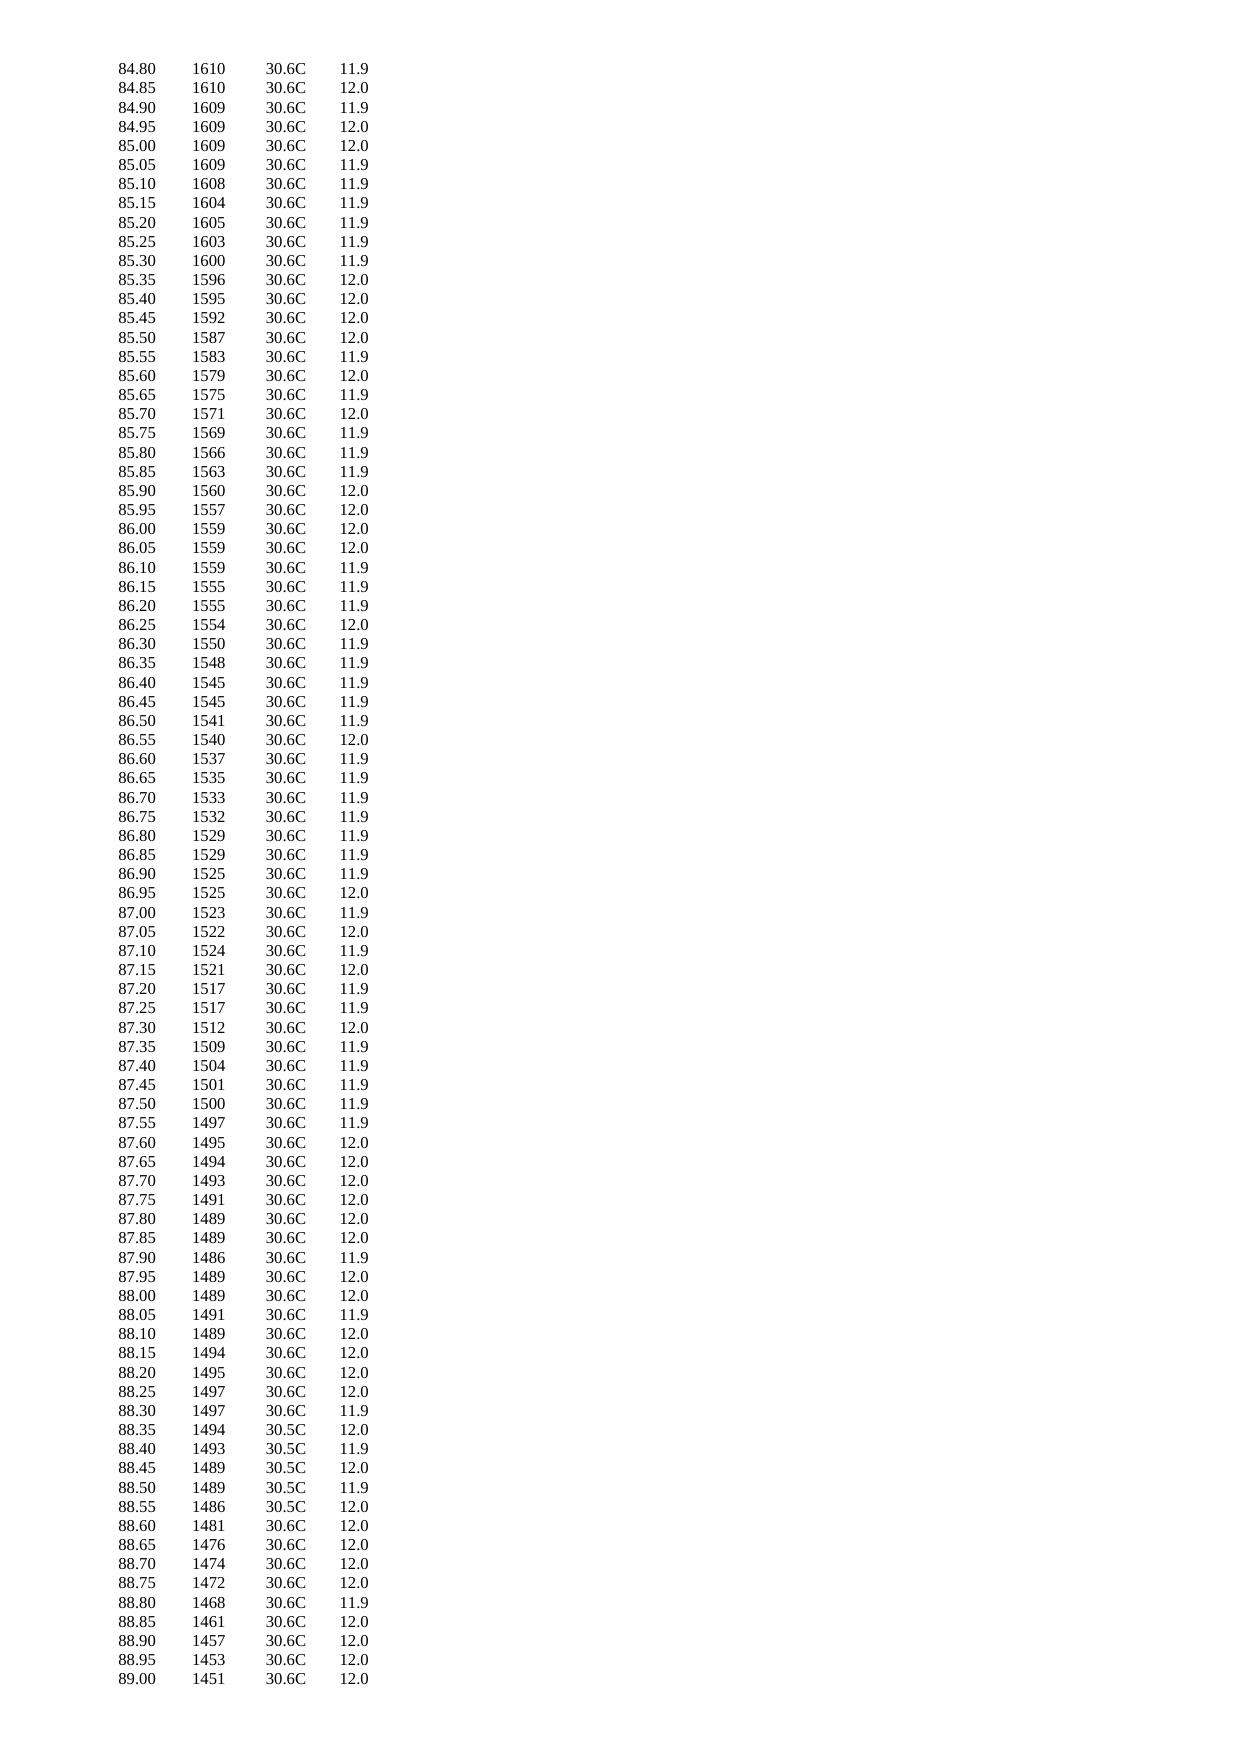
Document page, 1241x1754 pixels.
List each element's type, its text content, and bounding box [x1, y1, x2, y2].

text 86.85 1529 30.6C 11.9 [118, 845, 1122, 864]
text 85.20 1605 30.6C 11.9 [118, 212, 1122, 232]
text 84.80 1610 30.6C 11.9 [118, 59, 1122, 78]
text 86.25 1554 30.6C 12.0 [118, 615, 1122, 634]
text 85.45 1592 30.6C 12.0 [118, 308, 1122, 327]
text 89.00 1451 30.6C 12.0 [118, 1669, 1122, 1688]
text 84.90 1609 30.6C 11.9 [118, 97, 1122, 117]
text 86.70 1533 30.6C 11.9 [118, 787, 1122, 807]
text 88.70 1474 30.6C 12.0 [118, 1554, 1122, 1573]
text 86.50 1541 30.6C 11.9 [118, 711, 1122, 730]
text 87.35 1509 30.6C 11.9 [118, 1037, 1122, 1056]
text 85.40 1595 30.6C 12.0 [118, 289, 1122, 308]
text 87.60 1495 30.6C 12.0 [118, 1132, 1122, 1152]
text 87.85 1489 30.6C 12.0 [118, 1228, 1122, 1247]
text 85.55 1583 30.6C 11.9 [118, 347, 1122, 366]
text 86.45 1545 30.6C 11.9 [118, 692, 1122, 711]
text 85.65 1575 30.6C 11.9 [118, 385, 1122, 404]
text 88.50 1489 30.5C 11.9 [118, 1477, 1122, 1497]
text 87.55 1497 30.6C 11.9 [118, 1113, 1122, 1132]
text 87.30 1512 30.6C 12.0 [118, 1017, 1122, 1037]
text 86.30 1550 30.6C 11.9 [118, 634, 1122, 653]
text 88.15 1494 30.6C 12.0 [118, 1343, 1122, 1362]
text 88.85 1461 30.6C 12.0 [118, 1612, 1122, 1631]
text 87.10 1524 30.6C 11.9 [118, 941, 1122, 960]
text 88.75 1472 30.6C 12.0 [118, 1573, 1122, 1592]
text 87.45 1501 30.6C 11.9 [118, 1075, 1122, 1094]
text 88.90 1457 30.6C 12.0 [118, 1631, 1122, 1650]
text 88.25 1497 30.6C 12.0 [118, 1382, 1122, 1401]
text 86.10 1559 30.6C 11.9 [118, 557, 1122, 577]
text 87.65 1494 30.6C 12.0 [118, 1152, 1122, 1171]
text 85.80 1566 30.6C 11.9 [118, 442, 1122, 462]
text 85.70 1571 30.6C 12.0 [118, 404, 1122, 423]
text 87.25 1517 30.6C 11.9 [118, 998, 1122, 1017]
text 88.10 1489 30.6C 12.0 [118, 1324, 1122, 1343]
text 88.55 1486 30.5C 12.0 [118, 1497, 1122, 1516]
text 88.30 1497 30.6C 11.9 [118, 1401, 1122, 1420]
text 88.60 1481 30.6C 12.0 [118, 1516, 1122, 1535]
text 86.00 1559 30.6C 12.0 [118, 519, 1122, 538]
text 86.55 1540 30.6C 12.0 [118, 730, 1122, 749]
text 86.20 1555 30.6C 11.9 [118, 596, 1122, 615]
text 87.20 1517 30.6C 11.9 [118, 979, 1122, 998]
text 87.15 1521 30.6C 12.0 [118, 960, 1122, 979]
text 85.90 1560 30.6C 12.0 [118, 481, 1122, 500]
text 88.40 1493 30.5C 11.9 [118, 1439, 1122, 1458]
text 85.35 1596 30.6C 12.0 [118, 270, 1122, 289]
text 85.15 1604 30.6C 11.9 [118, 193, 1122, 212]
text 88.20 1495 30.6C 12.0 [118, 1362, 1122, 1382]
text 86.15 1555 30.6C 11.9 [118, 577, 1122, 596]
text 85.60 1579 30.6C 12.0 [118, 366, 1122, 385]
text 87.75 1491 30.6C 12.0 [118, 1190, 1122, 1209]
text 86.80 1529 30.6C 11.9 [118, 826, 1122, 845]
text 87.00 1523 30.6C 11.9 [118, 902, 1122, 922]
text 84.95 1609 30.6C 12.0 [118, 117, 1122, 136]
text 86.60 1537 30.6C 11.9 [118, 749, 1122, 768]
text 85.00 1609 30.6C 12.0 [118, 136, 1122, 155]
text 87.40 1504 30.6C 11.9 [118, 1056, 1122, 1075]
text 87.05 1522 30.6C 12.0 [118, 922, 1122, 941]
text 85.50 1587 30.6C 12.0 [118, 327, 1122, 347]
text 87.80 1489 30.6C 12.0 [118, 1209, 1122, 1228]
text 88.00 1489 30.6C 12.0 [118, 1286, 1122, 1305]
text 85.75 1569 30.6C 11.9 [118, 423, 1122, 442]
text 87.70 1493 30.6C 12.0 [118, 1171, 1122, 1190]
text 85.85 1563 30.6C 11.9 [118, 462, 1122, 481]
text 84.85 1610 30.6C 12.0 [118, 78, 1122, 97]
text 88.95 1453 30.6C 12.0 [118, 1650, 1122, 1669]
text 86.35 1548 30.6C 11.9 [118, 653, 1122, 672]
text 86.95 1525 30.6C 12.0 [118, 883, 1122, 902]
text 88.35 1494 30.5C 12.0 [118, 1420, 1122, 1439]
text 86.90 1525 30.6C 11.9 [118, 864, 1122, 883]
text 85.05 1609 30.6C 11.9 [118, 155, 1122, 174]
text 85.95 1557 30.6C 12.0 [118, 500, 1122, 519]
text 88.65 1476 30.6C 12.0 [118, 1535, 1122, 1554]
text 85.30 1600 30.6C 11.9 [118, 251, 1122, 270]
text 87.50 1500 30.6C 11.9 [118, 1094, 1122, 1113]
text 88.80 1468 30.6C 11.9 [118, 1592, 1122, 1612]
text 86.05 1559 30.6C 12.0 [118, 538, 1122, 557]
text 87.90 1486 30.6C 11.9 [118, 1247, 1122, 1267]
text 85.10 1608 30.6C 11.9 [118, 174, 1122, 193]
text 87.95 1489 30.6C 12.0 [118, 1267, 1122, 1286]
text 88.45 1489 30.5C 12.0 [118, 1458, 1122, 1477]
text 86.65 1535 30.6C 11.9 [118, 768, 1122, 787]
text 85.25 1603 30.6C 11.9 [118, 232, 1122, 251]
text 86.40 1545 30.6C 11.9 [118, 672, 1122, 692]
text 88.05 1491 30.6C 11.9 [118, 1305, 1122, 1324]
text 86.75 1532 30.6C 11.9 [118, 807, 1122, 826]
